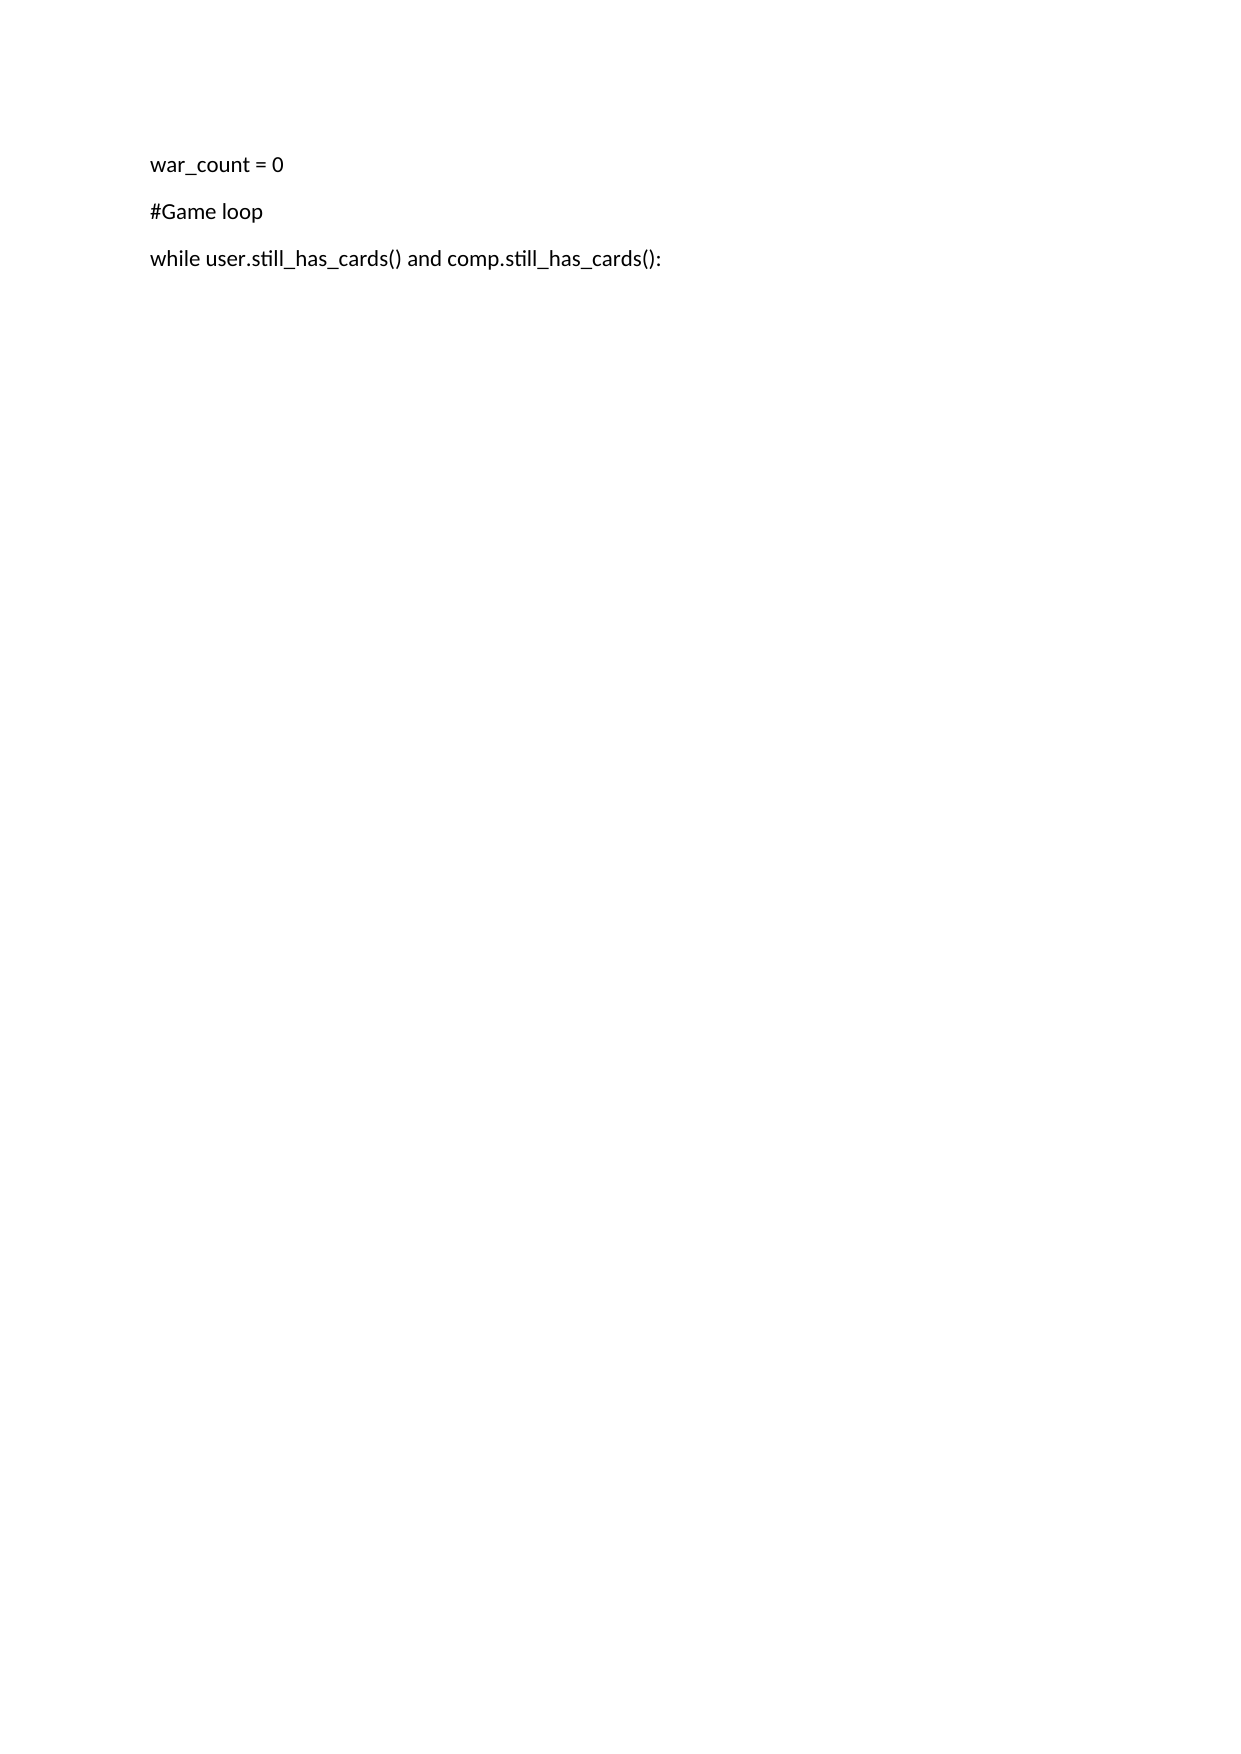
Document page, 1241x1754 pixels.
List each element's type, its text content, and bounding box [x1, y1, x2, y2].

text while user.still_has_cards() and comp.still_has_cards(): [150, 244, 1090, 272]
text #Game loop [150, 197, 1090, 225]
text war_count = 0 [150, 150, 1090, 178]
